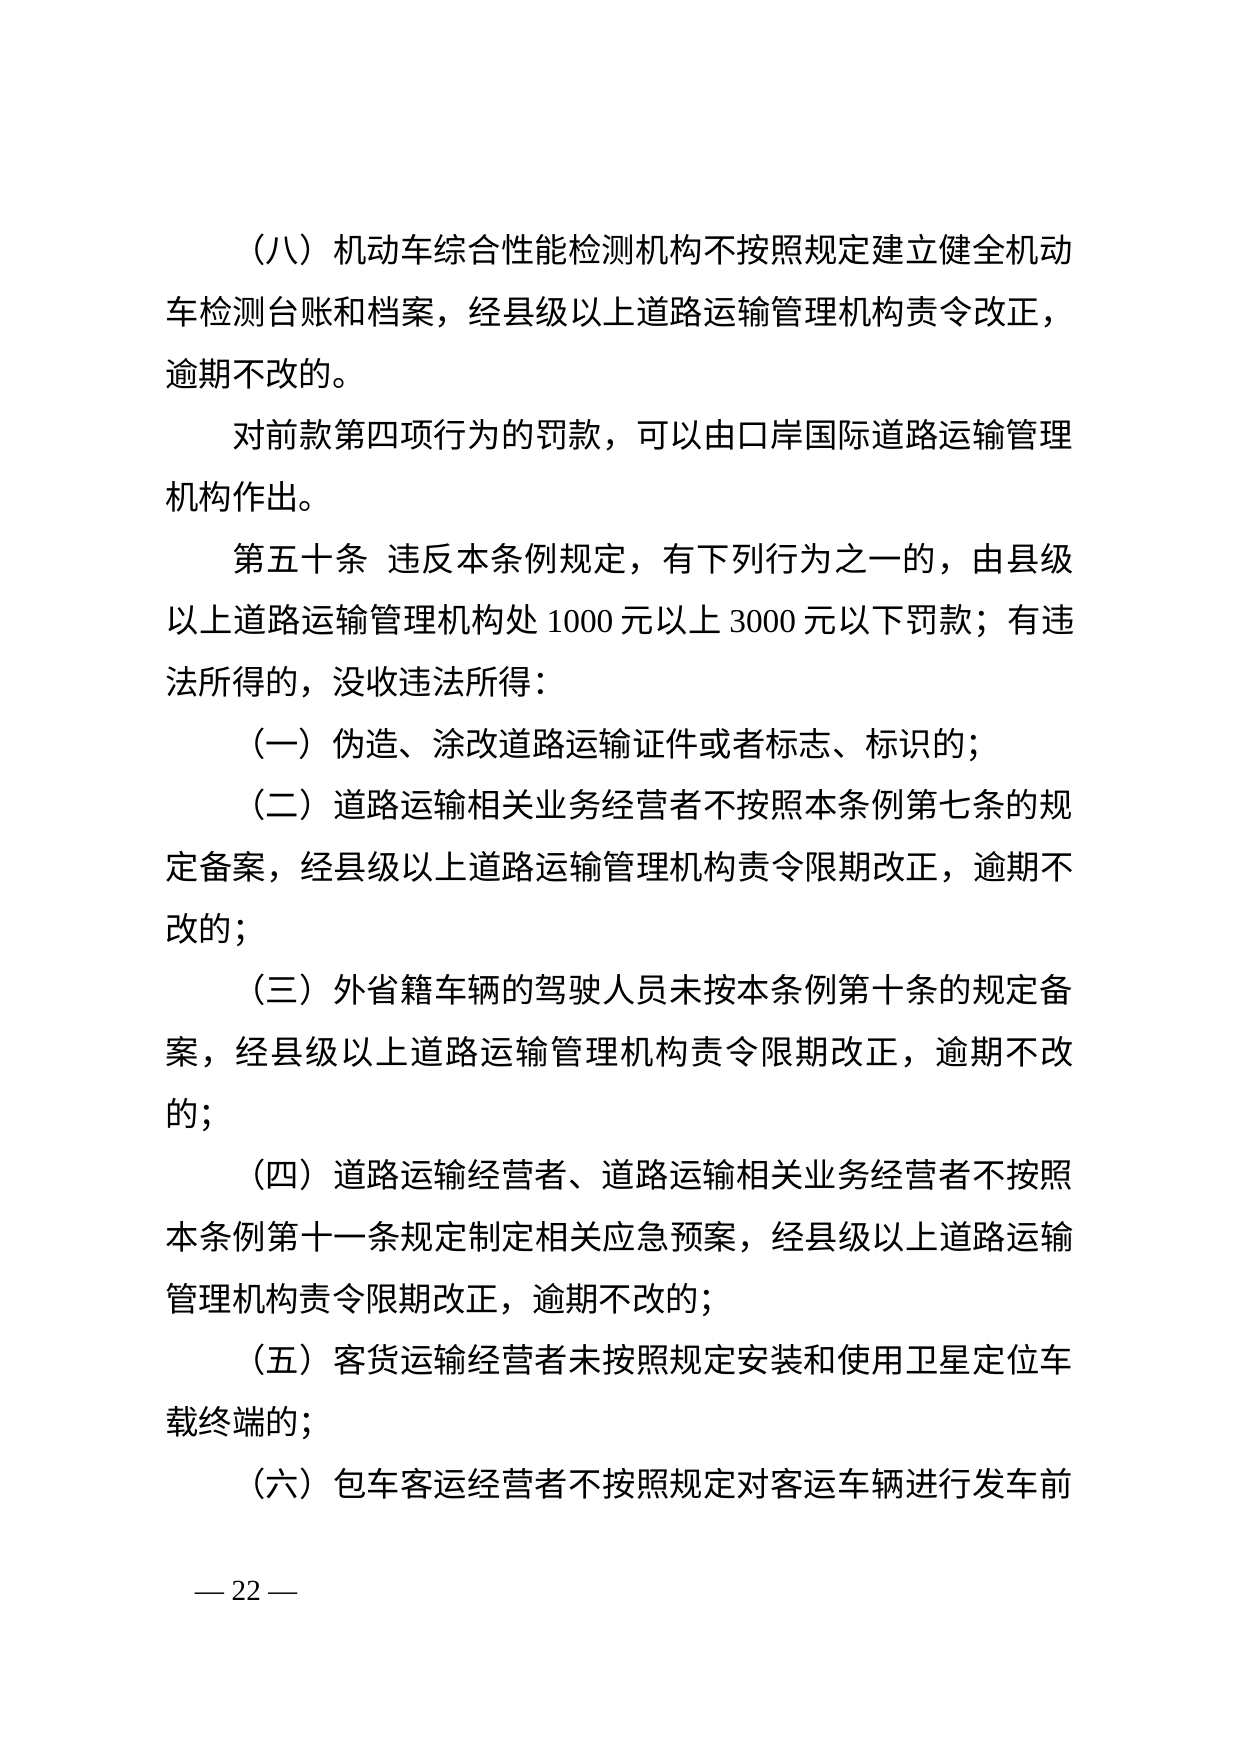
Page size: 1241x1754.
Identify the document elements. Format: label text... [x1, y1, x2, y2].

text （一）伪造、涂改道路运输证件或者标志、标识的； [165, 707, 1075, 769]
text （三）外省籍车辆的驾驶人员未按本条例第十条的规定备案，经县级以上道路运输管理机构责令限期改正，逾期不改的； [165, 954, 1075, 1139]
text （四）道路运输经营者、道路运输相关业务经营者不按照本条例第十一条规定制定相关应急预案，经县级以上道路运输管理机构责令限期改正，逾期不改的； [165, 1139, 1075, 1324]
text 第五十条 违反本条例规定，有下列行为之一的，由县级以上道路运输管理机构处1000元以上3000元以下罚款；有违法所得的，没收违法所得： [165, 522, 1075, 707]
text （五）客货运输经营者未按照规定安装和使用卫星定位车载终端的； [165, 1324, 1075, 1447]
text 对前款第四项行为的罚款，可以由口岸国际道路运输管理机构作出。 [165, 399, 1075, 522]
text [165, 1447, 1075, 1509]
text （二）道路运输相关业务经营者不按照本条例第七条的规定备案，经县级以上道路运输管理机构责令限期改正，逾期不改的； [165, 769, 1075, 954]
text （八）机动车综合性能检测机构不按照规定建立健全机动车检测台账和档案，经县级以上道路运输管理机构责令改正，逾期不改的。 [165, 214, 1075, 399]
